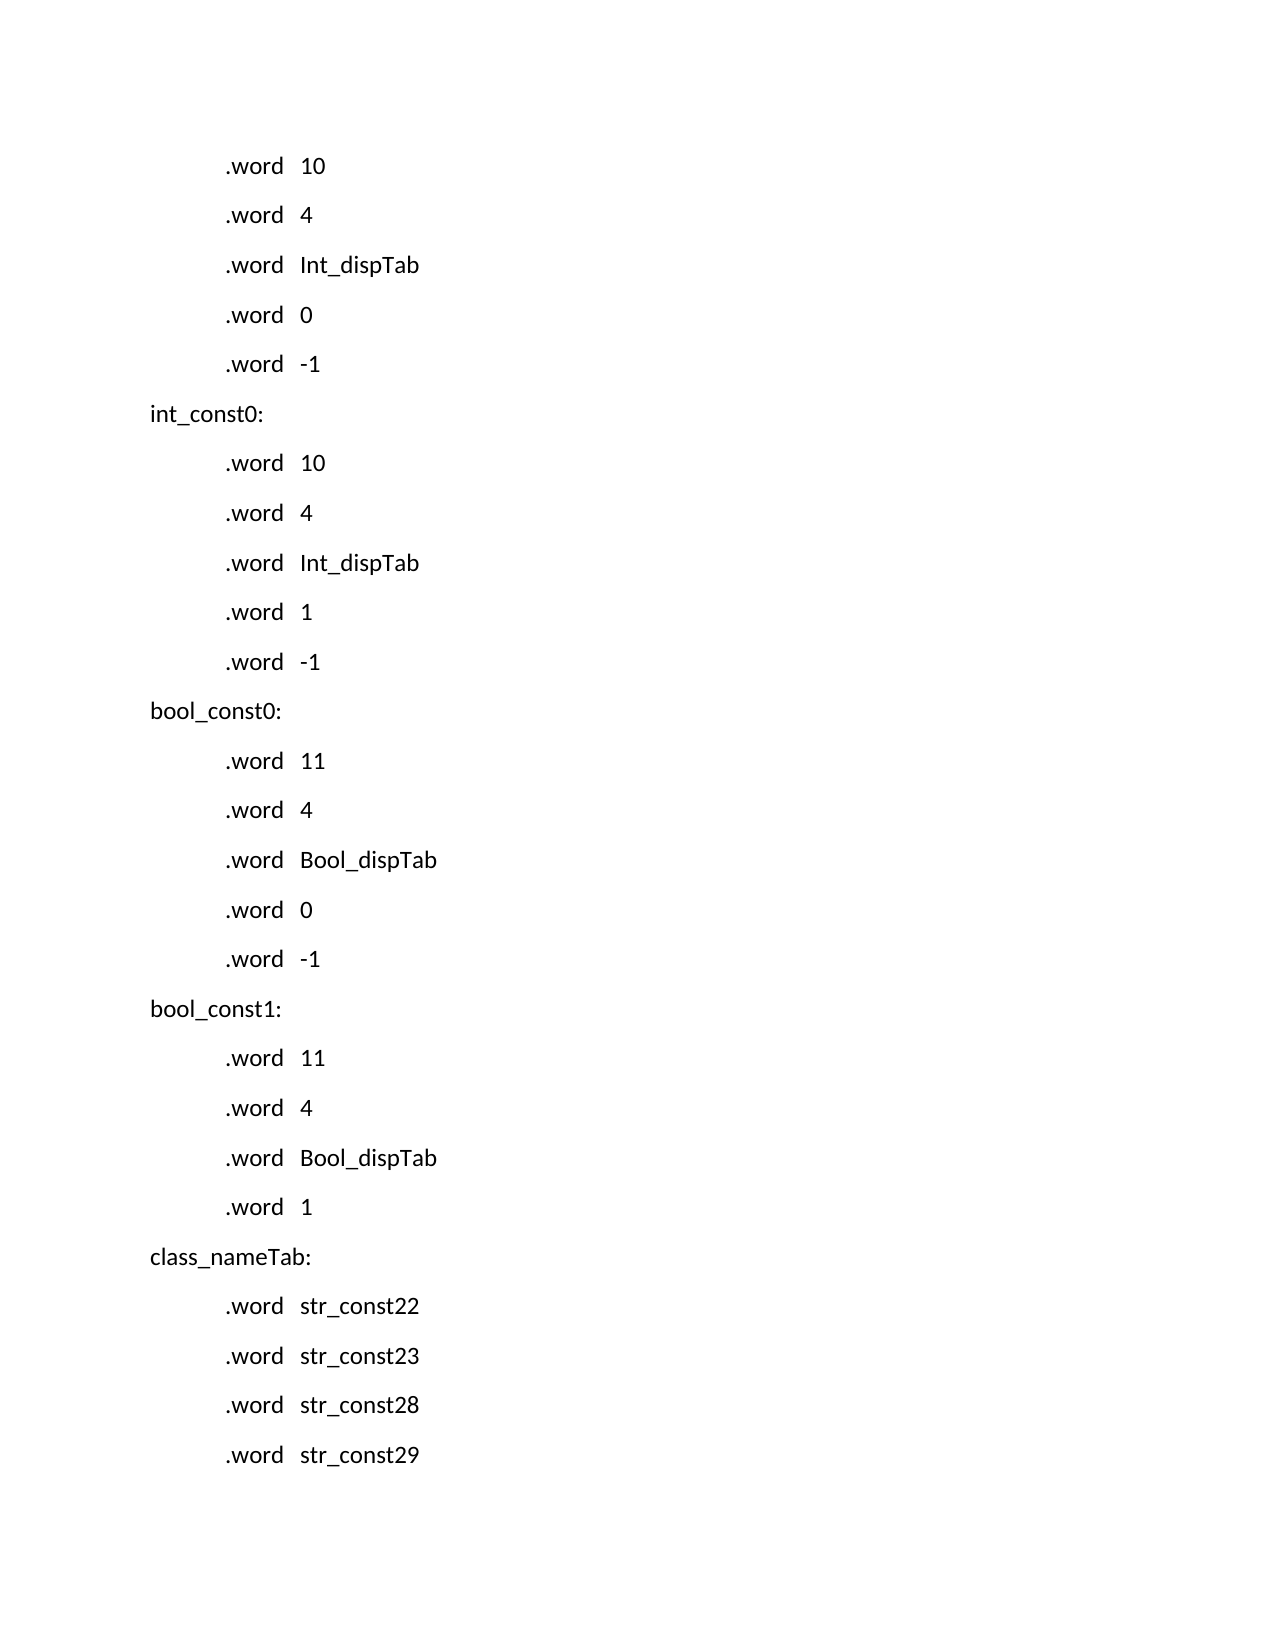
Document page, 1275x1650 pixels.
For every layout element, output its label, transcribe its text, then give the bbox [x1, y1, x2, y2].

text .word -1 [150, 943, 1125, 974]
text .word 4 [150, 199, 1125, 230]
text .word 10 [150, 447, 1125, 478]
text int_const0: [150, 398, 1125, 428]
text .word -1 [150, 348, 1125, 379]
text .word 4 [150, 1092, 1125, 1123]
text .word str_const29 [150, 1439, 1125, 1470]
text .word Int_dispTab [150, 249, 1125, 280]
text bool_const1: [150, 993, 1125, 1023]
text .word 4 [150, 497, 1125, 528]
text .word 0 [150, 299, 1125, 329]
text .word 11 [150, 745, 1125, 776]
text class_nameTab: [150, 1241, 1125, 1271]
text .word Int_dispTab [150, 547, 1125, 577]
text .word 4 [150, 794, 1125, 825]
text .word Bool_dispTab [150, 844, 1125, 875]
text .word 1 [150, 1191, 1125, 1222]
text .word 1 [150, 596, 1125, 627]
text .word 11 [150, 1042, 1125, 1073]
text .word str_const22 [150, 1290, 1125, 1321]
text .word str_const28 [150, 1389, 1125, 1420]
text .word str_const23 [150, 1340, 1125, 1371]
text .word 10 [150, 150, 1125, 181]
text .word -1 [150, 646, 1125, 676]
text .word Bool_dispTab [150, 1142, 1125, 1172]
text .word 0 [150, 894, 1125, 924]
text bool_const0: [150, 695, 1125, 726]
